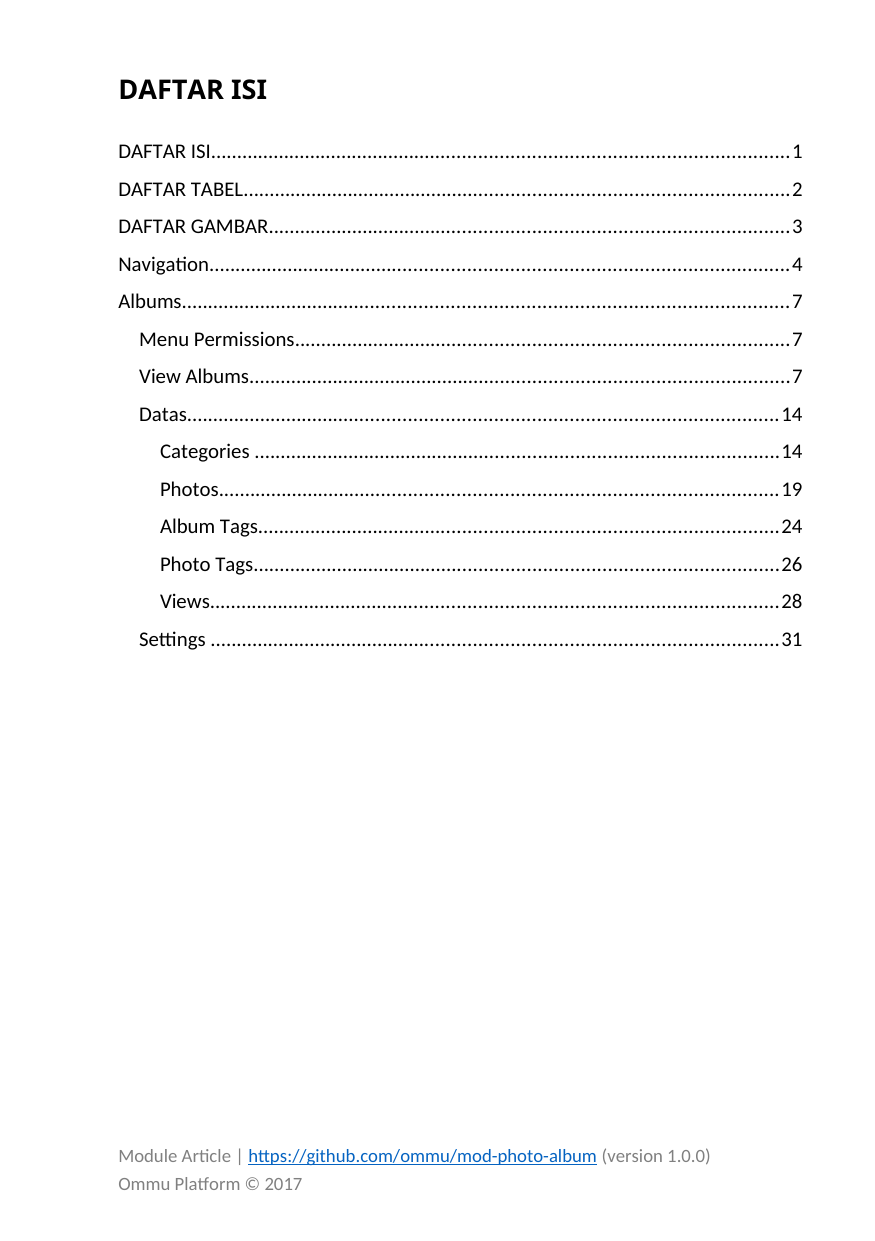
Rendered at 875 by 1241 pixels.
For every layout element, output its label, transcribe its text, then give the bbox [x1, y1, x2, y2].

text Navigation 4 [118, 251, 803, 276]
text DAFTAR TABEL 2 [118, 176, 803, 201]
text Photo Tags 26 [160, 551, 803, 576]
text Settings 31 [139, 626, 803, 651]
text Datas 14 [139, 401, 803, 426]
text Menu Permissions 7 [139, 326, 803, 351]
text Albums 7 [118, 288, 803, 314]
text Photos 19 [160, 476, 803, 501]
text DAFTAR GAMBAR 3 [118, 213, 803, 239]
text DAFTAR ISI 1 [118, 138, 803, 164]
text Views 28 [160, 588, 803, 614]
text View Albums 7 [139, 363, 803, 389]
text Categories 14 [160, 438, 803, 464]
subtitle DAFTAR ISI [118, 71, 803, 108]
text Album Tags 24 [160, 513, 803, 539]
